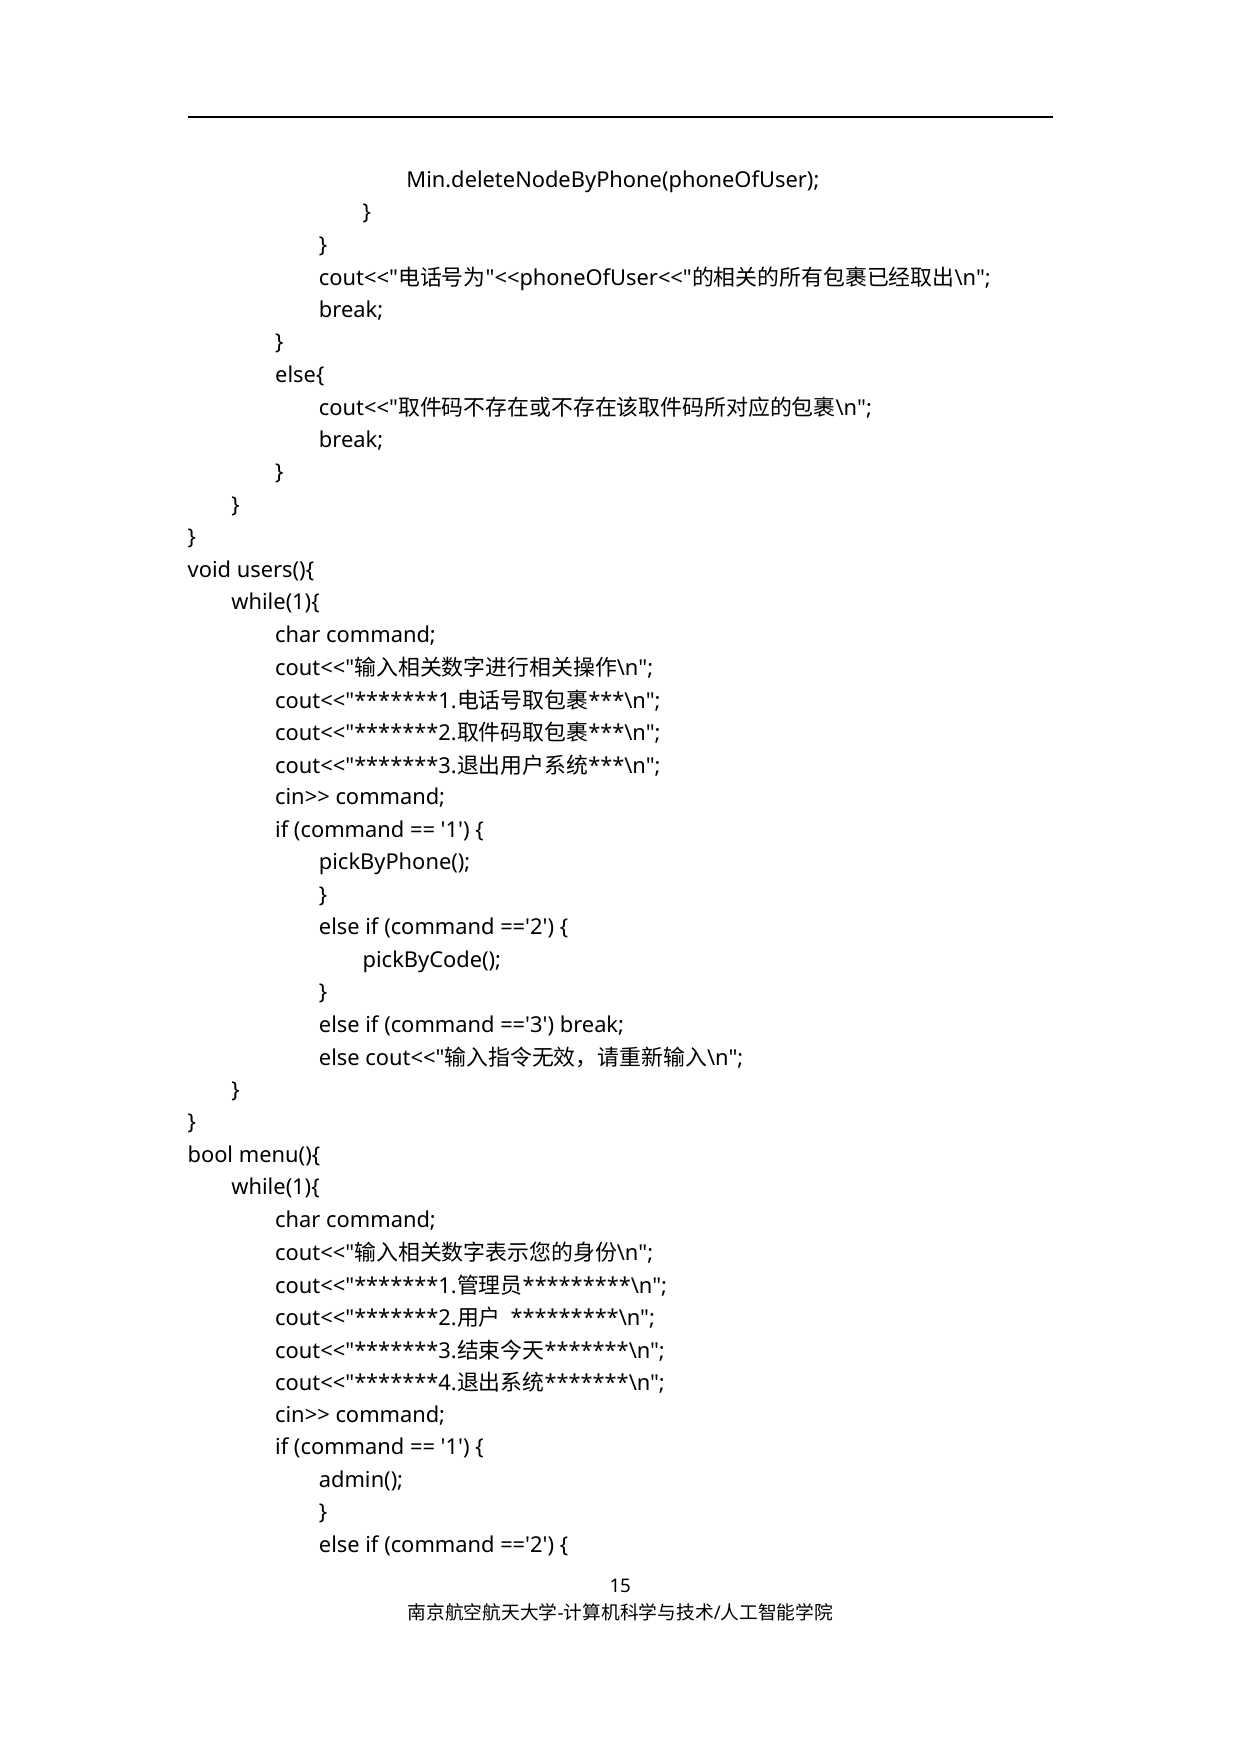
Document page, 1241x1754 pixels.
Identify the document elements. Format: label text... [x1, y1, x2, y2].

text cout<<"*******4.退出系统*******\n"; [187, 1365, 1053, 1397]
text } [187, 487, 1053, 520]
text break; [187, 292, 1053, 325]
text } [187, 325, 1053, 357]
text cout<<"输入相关数字表示您的身份\n"; [187, 1235, 1053, 1267]
text cout<<"*******2.用户 *********\n"; [187, 1300, 1053, 1332]
text } [187, 227, 1053, 260]
text else cout<<"输入指令无效，请重新输入\n"; [187, 1040, 1053, 1072]
text cout<<"*******2.取件码取包裹***\n"; [187, 715, 1053, 747]
text } [187, 1495, 1053, 1527]
text } [187, 1105, 1053, 1137]
text cout<<"取件码不存在或不存在该取件码所对应的包裹\n"; [187, 390, 1053, 422]
text pickByCode(); [187, 942, 1053, 975]
text } [187, 520, 1053, 552]
text } [187, 195, 1053, 227]
text cout<<"*******1.电话号取包裹***\n"; [187, 682, 1053, 715]
text bool menu(){ [187, 1137, 1053, 1170]
text } [187, 455, 1053, 487]
text while(1){ [187, 1170, 1053, 1202]
text pickByPhone(); [187, 845, 1053, 877]
text cin>> command; [187, 1397, 1053, 1430]
text } [187, 877, 1053, 910]
text while(1){ [187, 585, 1053, 617]
text cout<<"*******1.管理员*********\n"; [187, 1267, 1053, 1300]
text Min.deleteNodeByPhone(phoneOfUser); [187, 162, 1053, 195]
text break; [187, 422, 1053, 455]
text cout<<"*******3.结束今天*******\n"; [187, 1332, 1053, 1365]
text admin(); [187, 1462, 1053, 1495]
text else{ [187, 357, 1053, 390]
text } [187, 975, 1053, 1007]
text cout<<"*******3.退出用户系统***\n"; [187, 747, 1053, 780]
text cin>> command; [187, 780, 1053, 812]
text if (command == '1') { [187, 812, 1053, 845]
text if (command == '1') { [187, 1430, 1053, 1462]
text else if (command =='3') break; [187, 1007, 1053, 1040]
text else if (command =='2') { [187, 1527, 1053, 1560]
text } [187, 1072, 1053, 1105]
text else if (command =='2') { [187, 910, 1053, 942]
text char command; [187, 1202, 1053, 1235]
text void users(){ [187, 552, 1053, 585]
text char command; [187, 617, 1053, 650]
text cout<<"电话号为"<<phoneOfUser<<"的相关的所有包裹已经取出\n"; [187, 260, 1053, 292]
text cout<<"输入相关数字进行相关操作\n"; [187, 650, 1053, 682]
